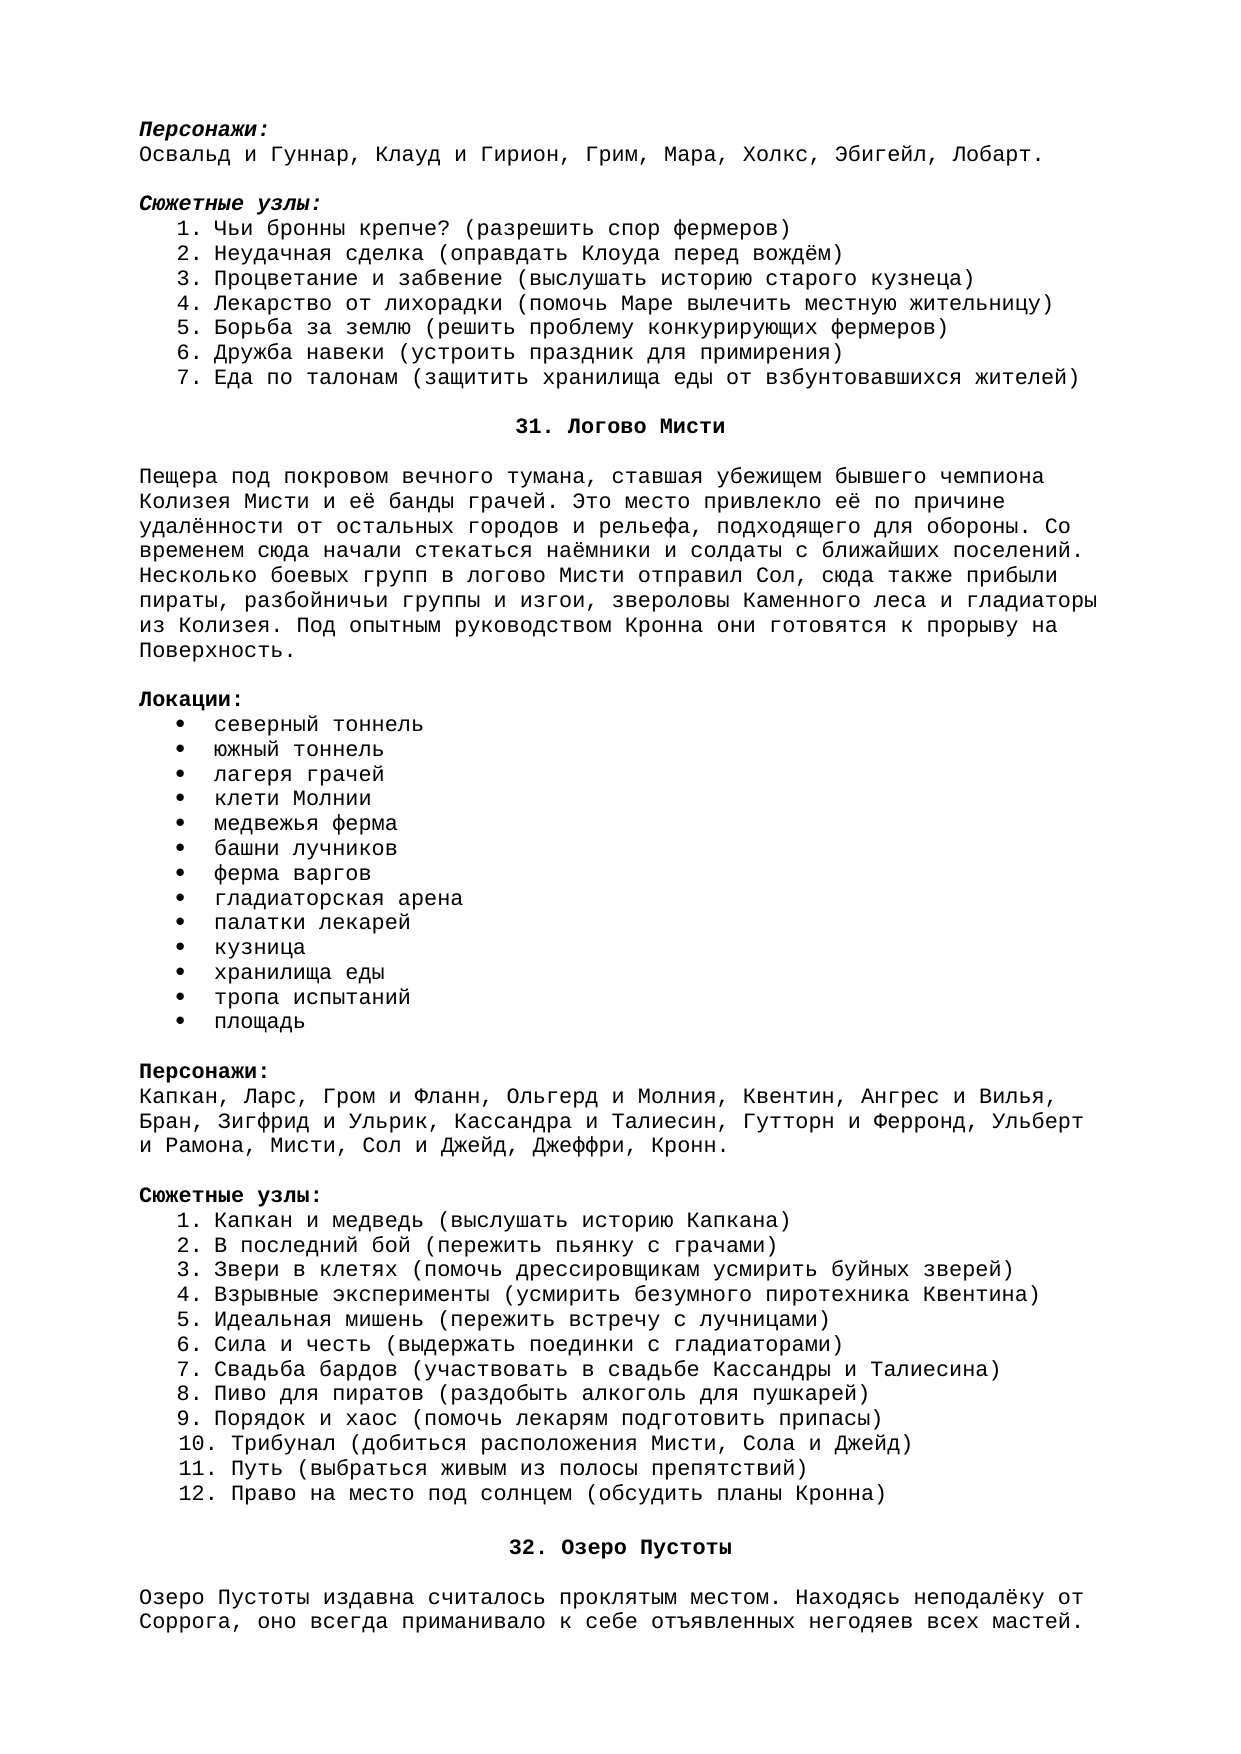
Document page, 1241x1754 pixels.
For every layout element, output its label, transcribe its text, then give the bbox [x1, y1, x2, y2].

list Капкан и медведь (выслушать историю Капкана) [176, 1209, 1101, 1234]
list северный тоннель [176, 713, 1101, 738]
text Сюжетные узлы: [139, 1184, 1101, 1209]
list хранилища еды [176, 961, 1101, 986]
text Освальд и Гуннар, Клауд и Гирион, Грим, Мара, Холкс, Эбигейл, Лобарт. [139, 143, 1101, 168]
list Идеальная мишень (пережить встречу с лучницами) [176, 1308, 1101, 1333]
text Персонажи: [139, 1060, 1101, 1085]
list Процветание и забвение (выслушать историю старого кузнеца) [176, 267, 1101, 292]
list ферма варгов [176, 862, 1101, 887]
list Свадьба бардов (участвовать в свадьбе Кассандры и Талиесина) [176, 1358, 1101, 1382]
text 32. Озеро Пустоты [139, 1536, 1101, 1561]
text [139, 1586, 1101, 1635]
text Персонажи: [139, 118, 1101, 143]
text Локации: [139, 688, 1101, 713]
list Взрывные эксперименты (усмирить безумного пиротехника Квентина) [176, 1283, 1101, 1308]
list Сила и честь (выдержать поединки с гладиаторами) [176, 1333, 1101, 1358]
list Пиво для пиратов (раздобыть алкоголь для пушкарей) [176, 1382, 1101, 1407]
list Еда по талонам (защитить хранилища еды от взбунтовавшихся жителей) [176, 366, 1101, 391]
list Чьи бронны крепче? (разрешить спор фермеров) [176, 217, 1101, 242]
text 10. Трибунал (добиться расположения Мисти, Сола и Джейд) [139, 1432, 1101, 1457]
text Сюжетные узлы: [139, 192, 1101, 217]
text 12. Право на место под солнцем (обсудить планы Кронна) [139, 1482, 1101, 1506]
list тропа испытаний [176, 986, 1101, 1011]
list кузница [176, 936, 1101, 961]
text Капкан, Ларс, Гром и Фланн, Ольгерд и Молния, Квентин, Ангрес и Вилья, Бран, Зигфрид и Ульрик, Кассандра и Талиесин, Гутторн и Ферронд, Ульберт и Рамона, Мисти, Сол и Джейд, Джеффри, Кронн. [139, 1085, 1101, 1159]
list Лекарство от лихорадки (помочь Маре вылечить местную жительницу) [176, 292, 1101, 316]
list Дружба навеки (устроить праздник для примирения) [176, 341, 1101, 366]
text 31. Логово Мисти [139, 416, 1101, 440]
list В последний бой (пережить пьянку с грачами) [176, 1234, 1101, 1258]
list Неудачная сделка (оправдать Клоуда перед вождём) [176, 242, 1101, 267]
list башни лучников [176, 837, 1101, 862]
list южный тоннель [176, 738, 1101, 763]
list медвежья ферма [176, 812, 1101, 837]
list площадь [176, 1011, 1101, 1035]
list клети Молнии [176, 787, 1101, 812]
text Пещера под покровом вечного тумана, ставшая убежищем бывшего чемпиона Колизея Мисти и её банды грачей. Это место привлекло её по причине удалённости от остальных городов и рельефа, подходящего для обороны. Со временем сюда начали стекаться наёмники и солдаты с ближайших поселений. Несколько боевых групп в логово Мисти отправил Сол, сюда также прибыли пираты, разбойничьи группы и изгои, звероловы Каменного леса и гладиаторы из Колизея. Под опытным руководством Кронна они готовятся к прорыву на Поверхность. [139, 465, 1101, 663]
list Звери в клетях (помочь дрессировщикам усмирить буйных зверей) [176, 1258, 1101, 1283]
list Порядок и хаос (помочь лекарям подготовить припасы) [176, 1407, 1101, 1432]
list Борьба за землю (решить проблему конкурирующих фермеров) [176, 316, 1101, 341]
list палатки лекарей [176, 911, 1101, 936]
list лагеря грачей [176, 763, 1101, 787]
text 11. Путь (выбраться живым из полосы препятствий) [139, 1457, 1101, 1482]
list гладиаторская арена [176, 887, 1101, 911]
